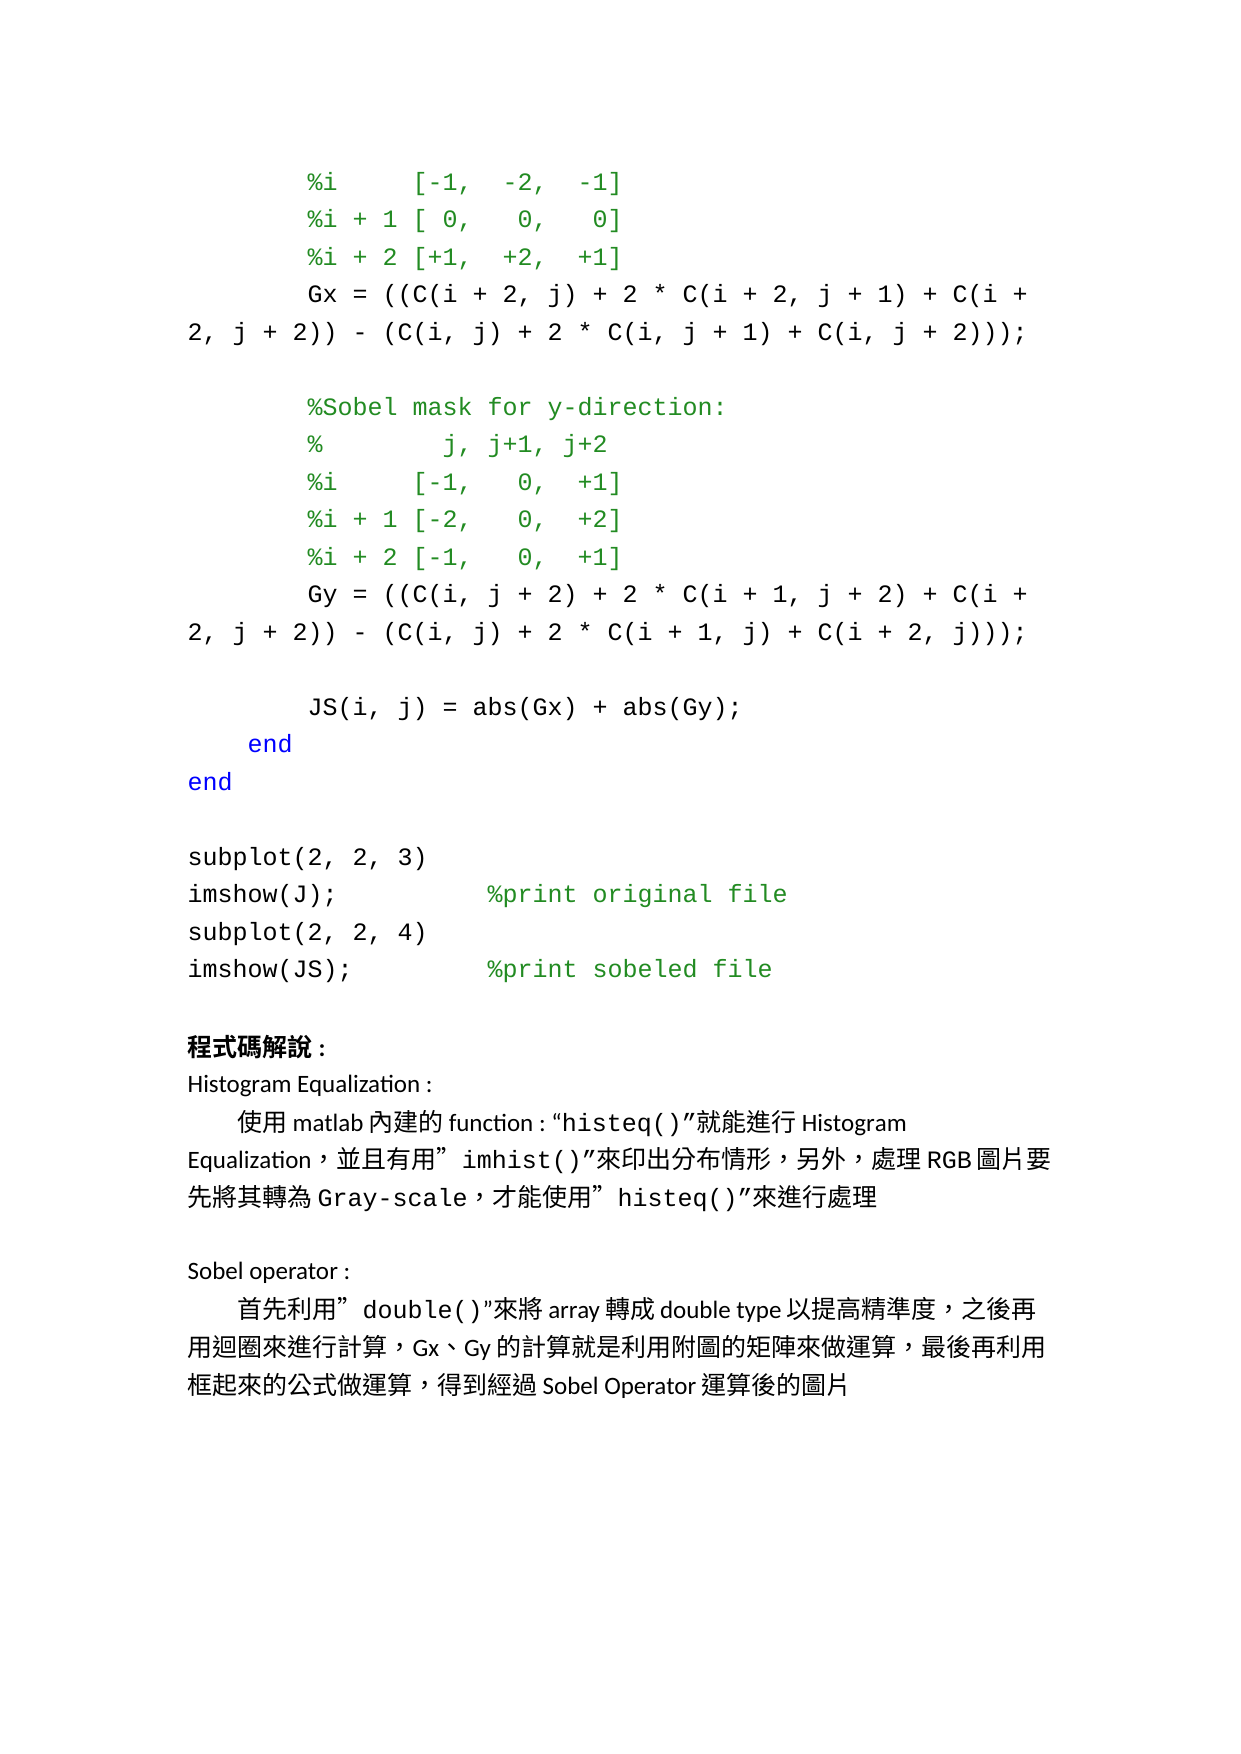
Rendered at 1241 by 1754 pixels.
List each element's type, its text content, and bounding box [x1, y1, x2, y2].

text imshow(J); %print original file [187, 877, 1053, 914]
text Gx = ((C(i + 2, j) + 2 * C(i + 2, j + 1) + C(i + 2, j + 2)) - (C(i, j) + 2 * C(i, j + 1) + C(i, j + 2))); [187, 277, 1053, 352]
text subplot(2, 2, 3) [187, 839, 1053, 877]
text end [187, 727, 1053, 764]
text subplot(2, 2, 4) [187, 914, 1053, 952]
text Sobel operator : [187, 1252, 1053, 1289]
text %Sobel mask for y-direction: [187, 389, 1053, 427]
text %i [-1, -2, -1] [187, 164, 1053, 202]
text %i + 2 [+1, +2, +1] [187, 239, 1053, 277]
text 程式碼解說 : [187, 1027, 1053, 1064]
text JS(i, j) = abs(Gx) + abs(Gy); [187, 689, 1053, 727]
text %i + 1 [ 0, 0, 0] [187, 202, 1053, 239]
text % j, j+1, j+2 [187, 427, 1053, 464]
text %i + 2 [-1, 0, +1] [187, 539, 1053, 577]
text 使用matlab內建的function : “histeq()”就能進行Histogram Equalization，並且有用”imhist()”來印出分布情形，另外，處理RGB圖片要先將其轉為Gray-scale，才能使用”histeq()”來進行處理 [187, 1102, 1053, 1214]
text 首先利用”double()”來將array轉成double type以提高精準度，之後再用迴圈來進行計算，Gx、Gy的計算就是利用附圖的矩陣來做運算，最後再利用框起來的公式做運算，得到經過Sobel Operator運算後的圖片 [187, 1289, 1053, 1402]
text Histogram Equalization : [187, 1064, 1053, 1102]
text end [187, 764, 1053, 802]
text imshow(JS); %print sobeled file [187, 952, 1053, 989]
text Gy = ((C(i, j + 2) + 2 * C(i + 1, j + 2) + C(i + 2, j + 2)) - (C(i, j) + 2 * C(i + 1, j) + C(i + 2, j))); [187, 577, 1053, 652]
text %i + 1 [-2, 0, +2] [187, 502, 1053, 539]
text %i [-1, 0, +1] [187, 464, 1053, 502]
